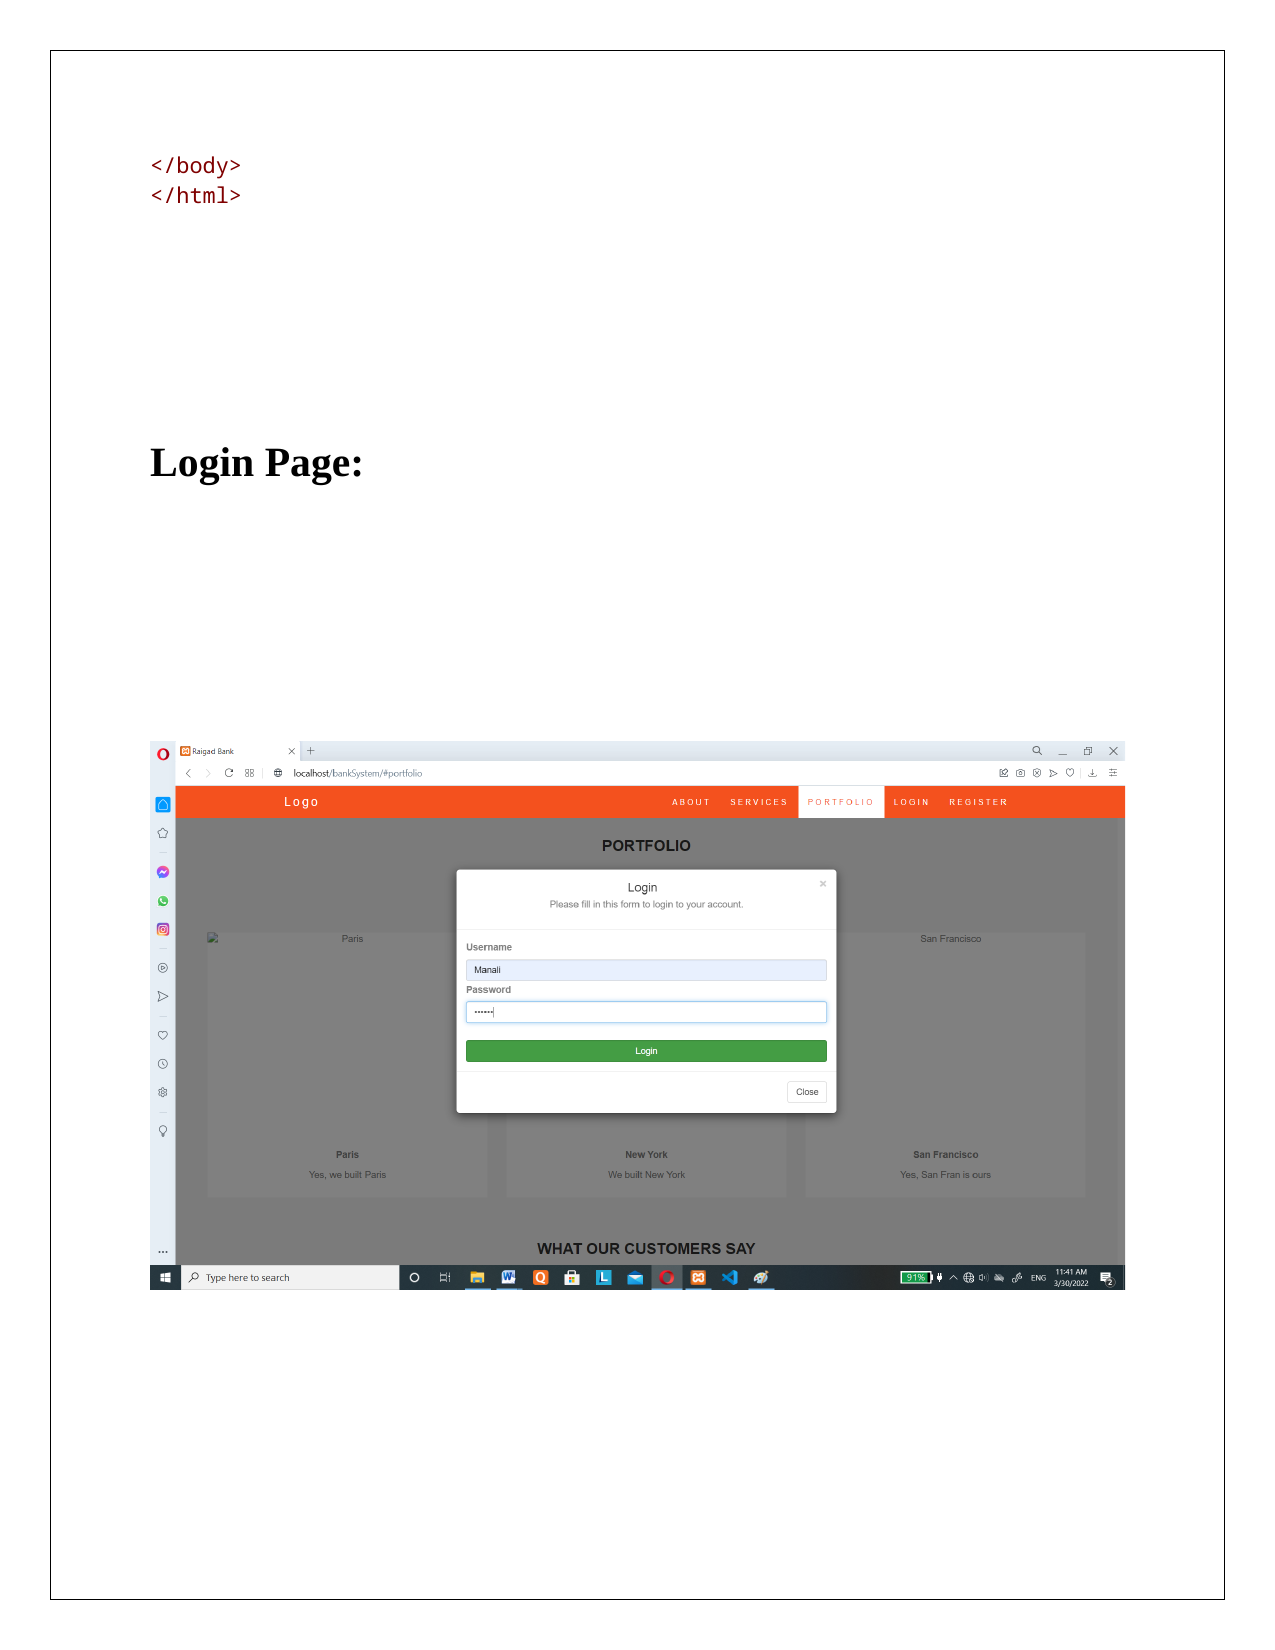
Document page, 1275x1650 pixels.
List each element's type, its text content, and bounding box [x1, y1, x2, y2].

text </html> [150, 180, 1125, 209]
text Login Page: [150, 437, 1125, 485]
text </body> [150, 150, 1125, 180]
picture [150, 741, 1125, 1290]
